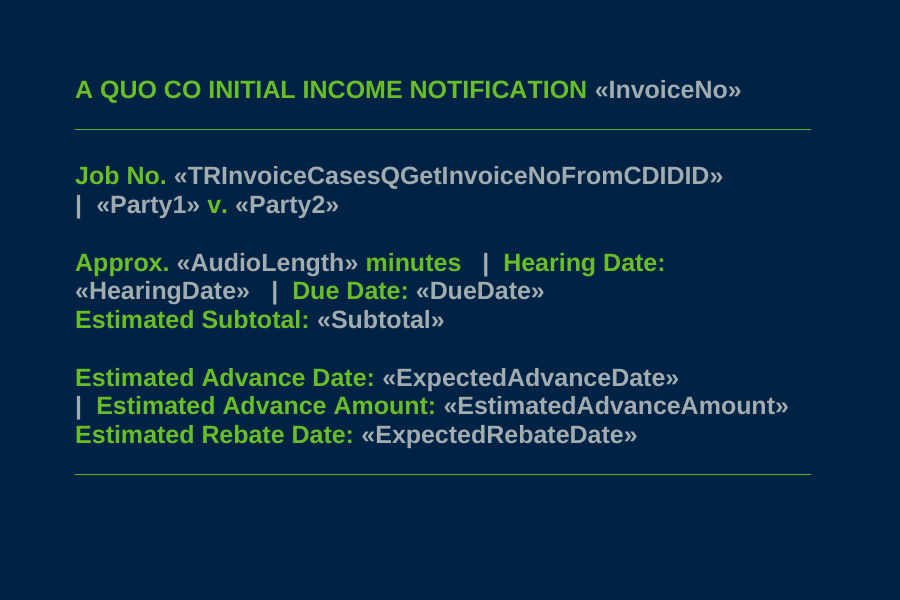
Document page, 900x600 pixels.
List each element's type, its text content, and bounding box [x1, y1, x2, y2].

text Approx. «AudioLength» minutes | Hearing Date: «HearingDate» | Due Date: «DueDate» [75, 247, 825, 305]
text Estimated Advance Date: «ExpectedAdvanceDate» | Estimated Advance Amount: «EstimatedAdvanceAmount» [75, 362, 825, 420]
text A QUO CO INITIAL INCOME NOTIFICATION «InvoiceNo» [75, 75, 825, 104]
text _____________________________________________________ [75, 449, 825, 477]
text Estimated Rebate Date: «ExpectedRebateDate»«Next Record» [75, 420, 825, 449]
text _____________________________________________________ [75, 104, 825, 132]
text Job No. «TRInvoiceCasesQGetInvoiceNoFromCDIDID» | «Party1» v. «Party2» [75, 161, 825, 219]
text Estimated Subtotal: «Subtotal» [75, 305, 825, 334]
